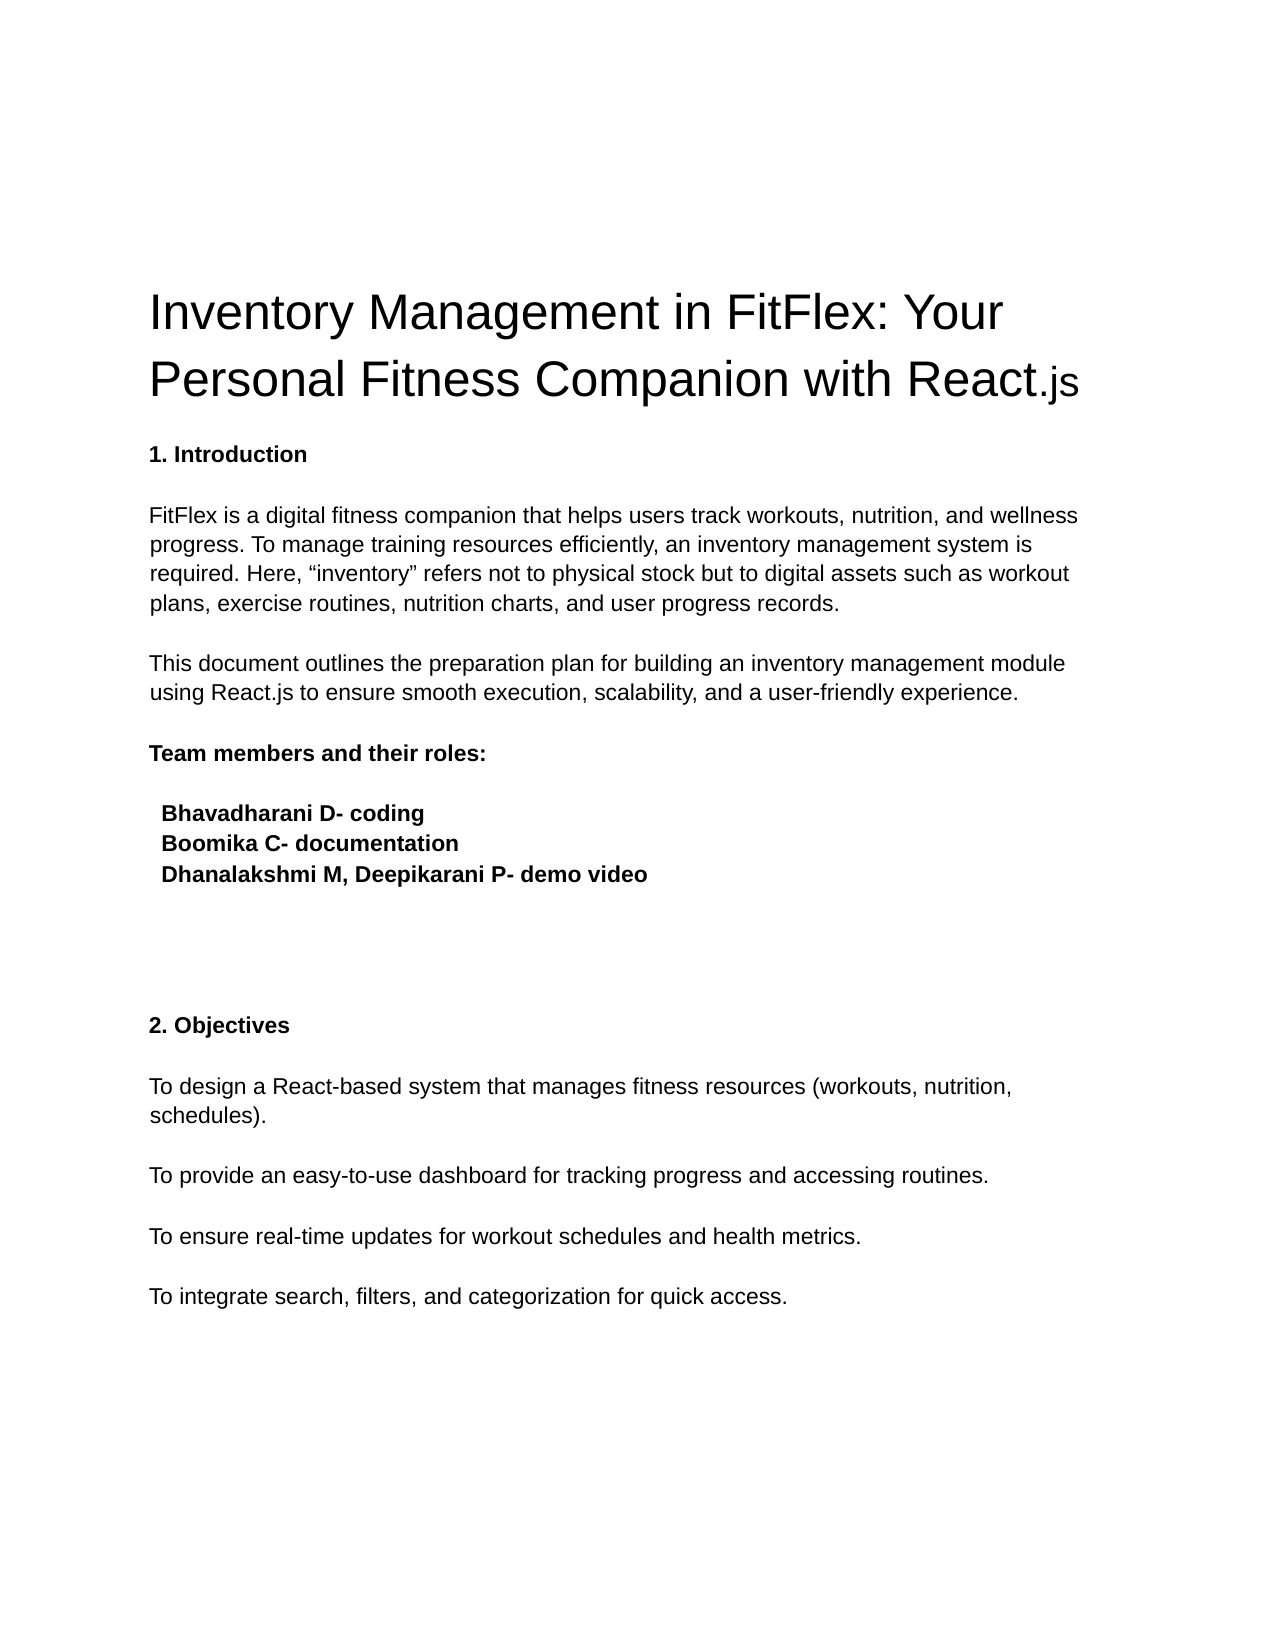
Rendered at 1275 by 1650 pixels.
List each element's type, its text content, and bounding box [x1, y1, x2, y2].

text Dhanalakshmi M, Deepikarani P- demo video [148, 861, 1091, 887]
text To design a React-based system that manages fitness resources (workouts, nutrition, schedules). [148, 1073, 1091, 1128]
subtitle 2. Objectives [148, 1012, 1091, 1039]
text Inventory Management in FitFlex: Your [148, 282, 1091, 340]
text To integrate search, filters, and categorization for quick access. [148, 1283, 1091, 1310]
text To provide an easy-to-use dashboard for tracking progress and accessing routines. [148, 1162, 1091, 1189]
text To ensure real-time updates for workout schedules and health metrics. [148, 1223, 1091, 1249]
text Team members and their roles: [148, 739, 1091, 766]
text Personal Fitness Companion with React.js [148, 349, 1091, 406]
text This document outlines the preparation plan for building an inventory management module using React.js to ensure smooth execution, scalability, and a user-friendly experience. [148, 650, 1091, 705]
text Boomika C- documentation [148, 830, 1091, 857]
subtitle 1. Introduction [148, 441, 1091, 468]
text FitFlex is a digital fitness companion that helps users track workouts, nutrition, and wellness progress. To manage training resources efficiently, an inventory management system is required. Here, “inventory” refers not to physical stock but to digital assets such as workout plans, exercise routines, nutrition charts, and user progress records. [148, 502, 1091, 616]
text Bhavadharani D- coding [148, 800, 1091, 826]
